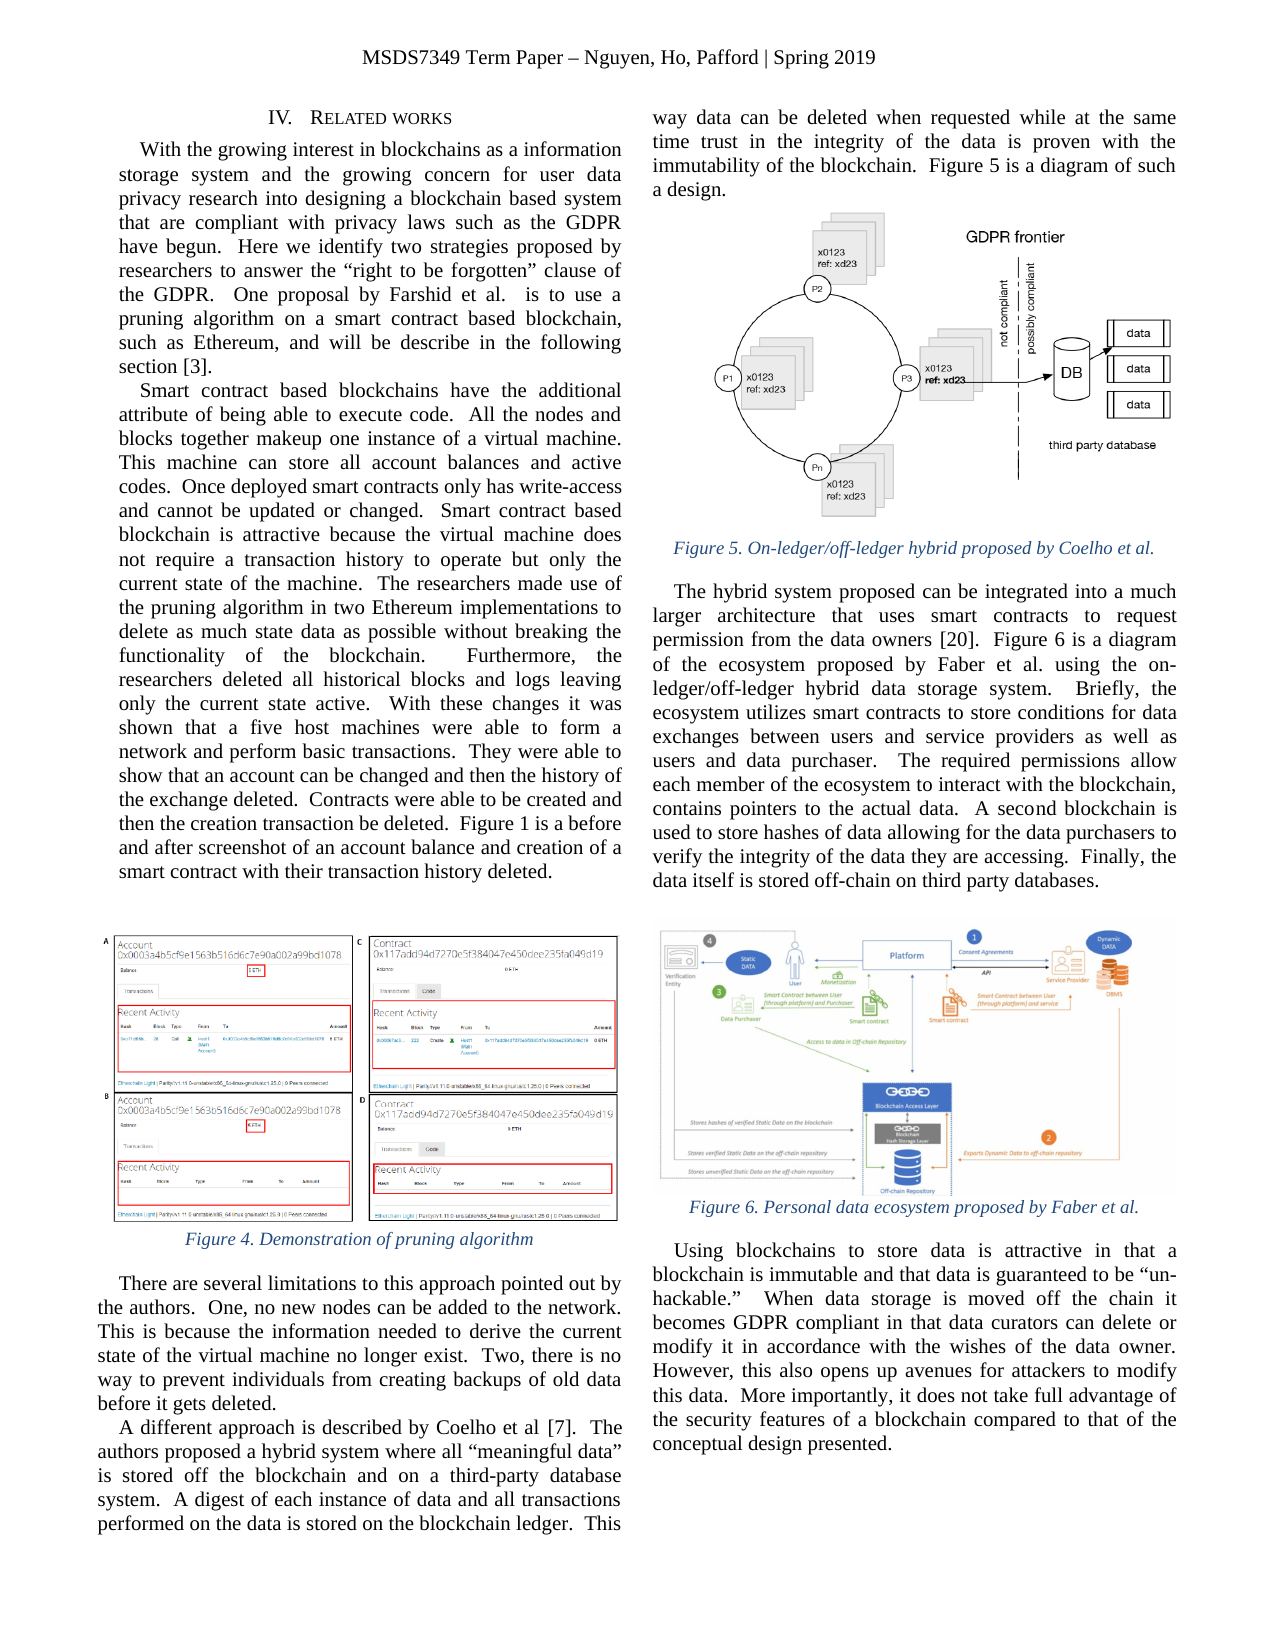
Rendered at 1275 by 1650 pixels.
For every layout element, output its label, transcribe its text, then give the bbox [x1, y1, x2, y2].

text A different approach is described by Coelho et al . The authors proposed a hybrid system where all “meaningful data” is stored off the blockchain and on a third-party database system. A digest of each instance of data and all transactions performed on the data is stored on the blockchain ledger. This way data can be deleted when requested while at the same time trust in the integrity of the data is proven with the immutability of the blockchain. Figure 5 is a diagram of such a design. [652, 105, 1177, 201]
picture [673, 201, 1199, 537]
subtitle Related works [97, 105, 622, 129]
picture [652, 916, 1178, 1196]
text There are several limitations to this approach pointed out by the authors. One, no new nodes can be added to the network. This is because the information needed to derive the current state of the virtual machine no longer exist. Two, there is no way to prevent individuals from creating backups of old data before it gets deleted. [97, 1271, 622, 1415]
text With the growing interest in blockchains as a information storage system and the growing concern for user data privacy research into designing a blockchain based system that are compliant with privacy laws such as the GDPR have begun. Here we identify two strategies proposed by researchers to answer the “right to be forgotten” clause of the GDPR. One proposal by Farshid et al. is to use a pruning algorithm on a smart contract based blockchain, such as Ethereum, and will be describe in the following section . [118, 137, 622, 378]
text Using blockchains to store data is attractive in that a blockchain is immutable and that data is guaranteed to be “un-hackable.” When data storage is moved off the chain it becomes GDPR compliant in that data curators can delete or modify it in accordance with the wishes of the data owner. However, this also opens up avenues for attackers to modify this data. More importantly, it does not take full advantage of the security features of a blockchain compared to that of the conceptual design presented. [652, 1238, 1177, 1455]
text A different approach is described by Coelho et al . The authors proposed a hybrid system where all “meaningful data” is stored off the blockchain and on a third-party database system. A digest of each instance of data and all transactions performed on the data is stored on the blockchain ledger. This way data can be deleted when requested while at the same time trust in the integrity of the data is proven with the immutability of the blockchain. Figure 5 is a diagram of such a design. [97, 1415, 622, 1535]
picture [97, 931, 623, 1228]
text The hybrid system proposed can be integrated into a much larger architecture that uses smart contracts to request permission from the data owners . Figure 6 is a diagram of the ecosystem proposed by Faber et al. using the on-ledger/off-ledger hybrid data storage system. Briefly, the ecosystem utilizes smart contracts to store conditions for data exchanges between users and service providers as well as users and data purchaser. The required permissions allow each member of the ecosystem to interact with the blockchain, contains pointers to the actual data. A second blockchain is used to store hashes of data allowing for the data purchasers to verify the integrity of the data they are accessing. Finally, the data itself is stored off-chain on third party databases. [652, 579, 1177, 892]
